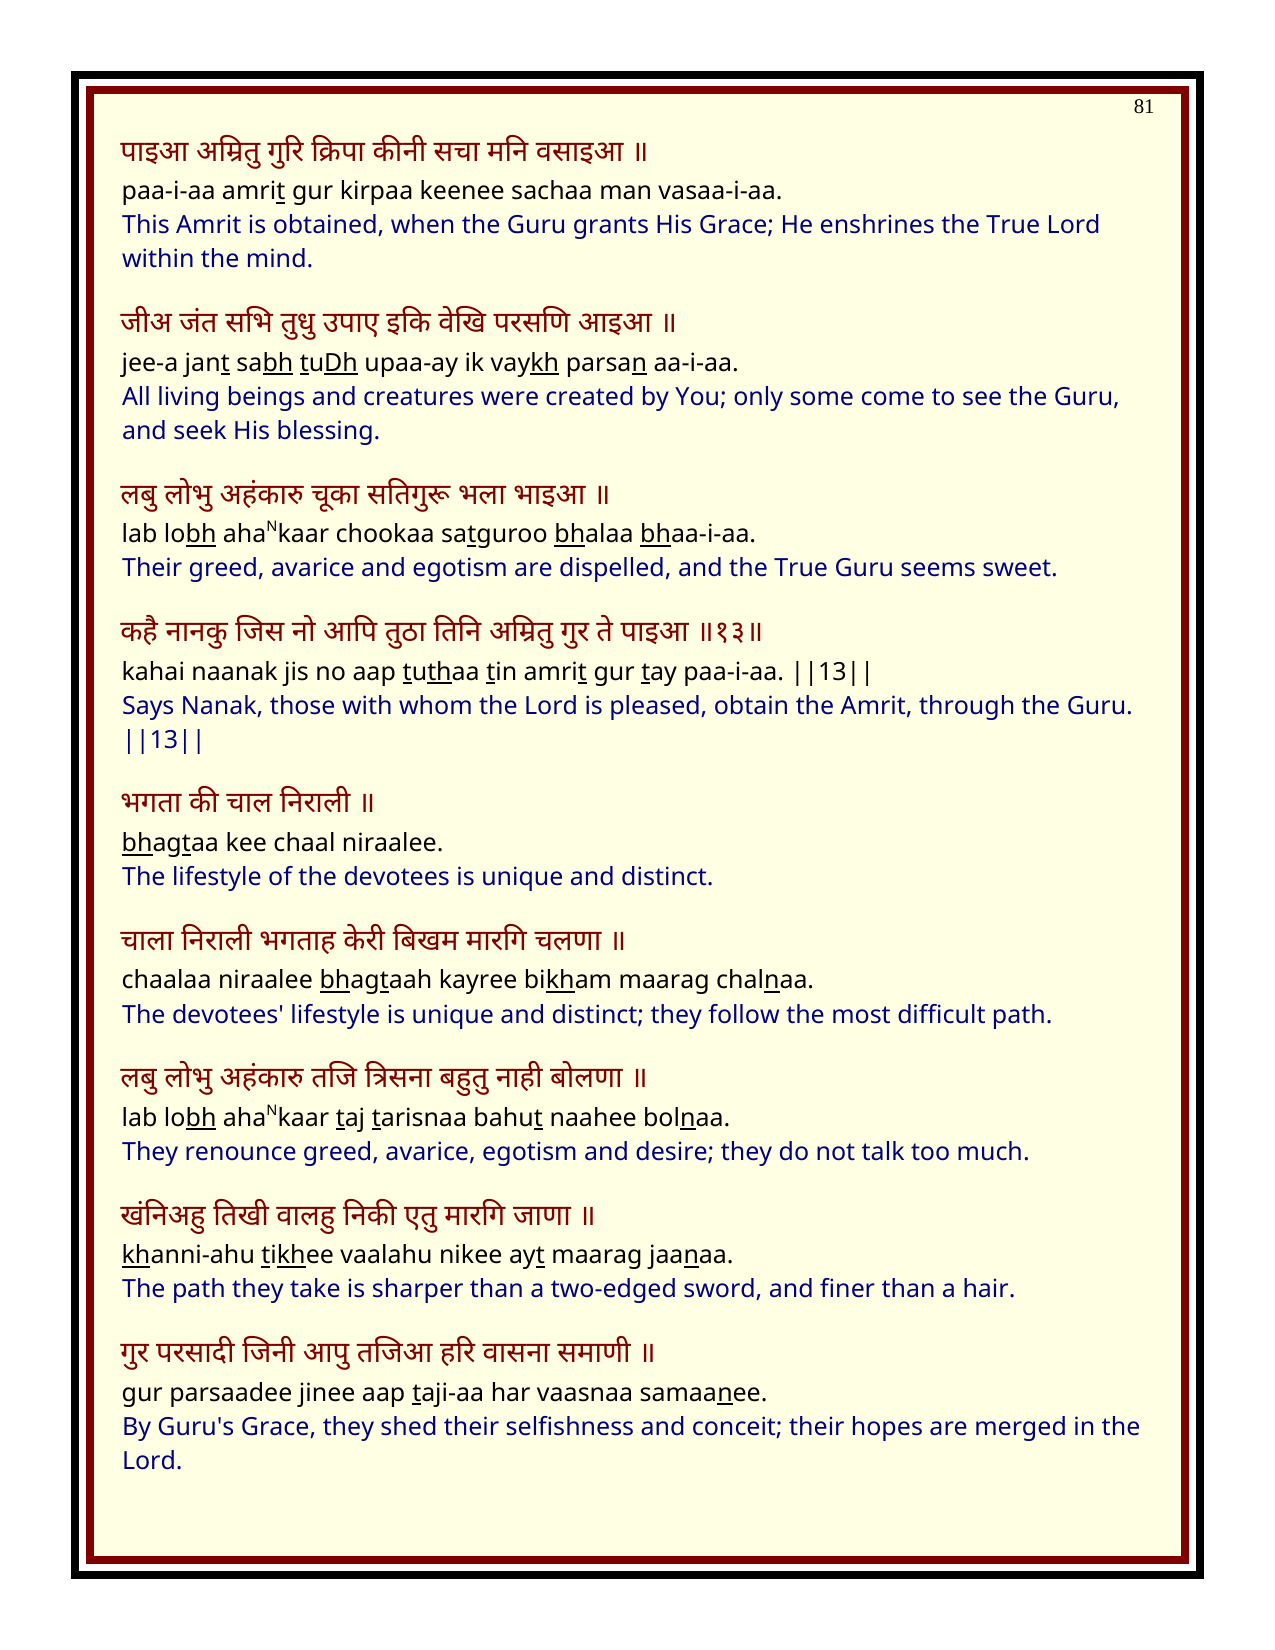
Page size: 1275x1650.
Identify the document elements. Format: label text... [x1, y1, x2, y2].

text kahai naanak jis no aap tuthaa tin amrit gur tay paa-i-aa. ||13|| [121, 653, 1162, 687]
text Their greed, avarice and egotism are dispelled, and the True Guru seems sweet. [122, 550, 1162, 584]
text This Amrit is obtained, when the Guru grants His Grace; He enshrines the True Lord within the mind. [122, 207, 1162, 275]
text The lifestyle of the devotees is unique and distinct. [122, 859, 1162, 893]
text कहै नानकु जिस नो आपि तुठा तिनि अम्रितु गुर ते पाइआ ॥१३॥ [112, 615, 1162, 653]
text Says Nanak, those with whom the Lord is pleased, obtain the Amrit, through the Guru. ||13|| [122, 687, 1162, 756]
text bhagtaa kee chaal niraalee. [121, 825, 1162, 859]
text chaalaa niraalee bhagtaah kayree bikham maarag chalnaa. [121, 962, 1162, 996]
text जीअ जंत सभि तुधु उपाए इकि वेखि परसणि आइआ ॥ [112, 306, 1162, 344]
text खंनिअहु तिखी वालहु निकी एतु मारगि जाणा ॥ [112, 1199, 1162, 1237]
text The devotees' lifestyle is unique and distinct; they follow the most difficult path. [122, 996, 1162, 1030]
text paa-i-aa amrit gur kirpaa keenee sachaa man vasaa-i-aa. [121, 173, 1162, 207]
text lab lobh ahaNkaar chookaa satguroo bhalaa bhaa-i-aa. [121, 516, 1162, 550]
text They renounce greed, avarice, egotism and desire; they do not talk too much. [122, 1134, 1162, 1168]
text लबु लोभु अहंकारु तजि त्रिसना बहुतु नाही बोलणा ॥ [112, 1062, 1162, 1099]
text भगता की चाल निराली ॥ [112, 787, 1162, 825]
text lab lobh ahaNkaar taj tarisnaa bahut naahee bolnaa. [121, 1099, 1162, 1134]
text लबु लोभु अहंकारु चूका सतिगुरू भला भाइआ ॥ [112, 478, 1162, 516]
text पाइआ अम्रितु गुरि क्रिपा कीनी सचा मनि वसाइआ ॥ [112, 135, 1162, 173]
text The path they take is sharper than a two-edged sword, and finer than a hair. [122, 1271, 1162, 1305]
text चाला निराली भगताह केरी बिखम मारगि चलणा ॥ [112, 924, 1162, 962]
text By Guru's Grace, they shed their selfishness and conceit; their hopes are merged in the Lord. [122, 1408, 1162, 1477]
text khanni-ahu tikhee vaalahu nikee ayt maarag jaanaa. [121, 1237, 1162, 1271]
text गुर परसादी जिनी आपु तजिआ हरि वासना समाणी ॥ [112, 1336, 1162, 1374]
text gur parsaadee jinee aap taji-aa har vaasnaa samaanee. [121, 1374, 1162, 1408]
text jee-a jant sabh tuDh upaa-ay ik vaykh parsan aa-i-aa. [121, 344, 1162, 378]
text All living beings and creatures were created by You; only some come to see the Guru, and seek His blessing. [122, 378, 1162, 447]
